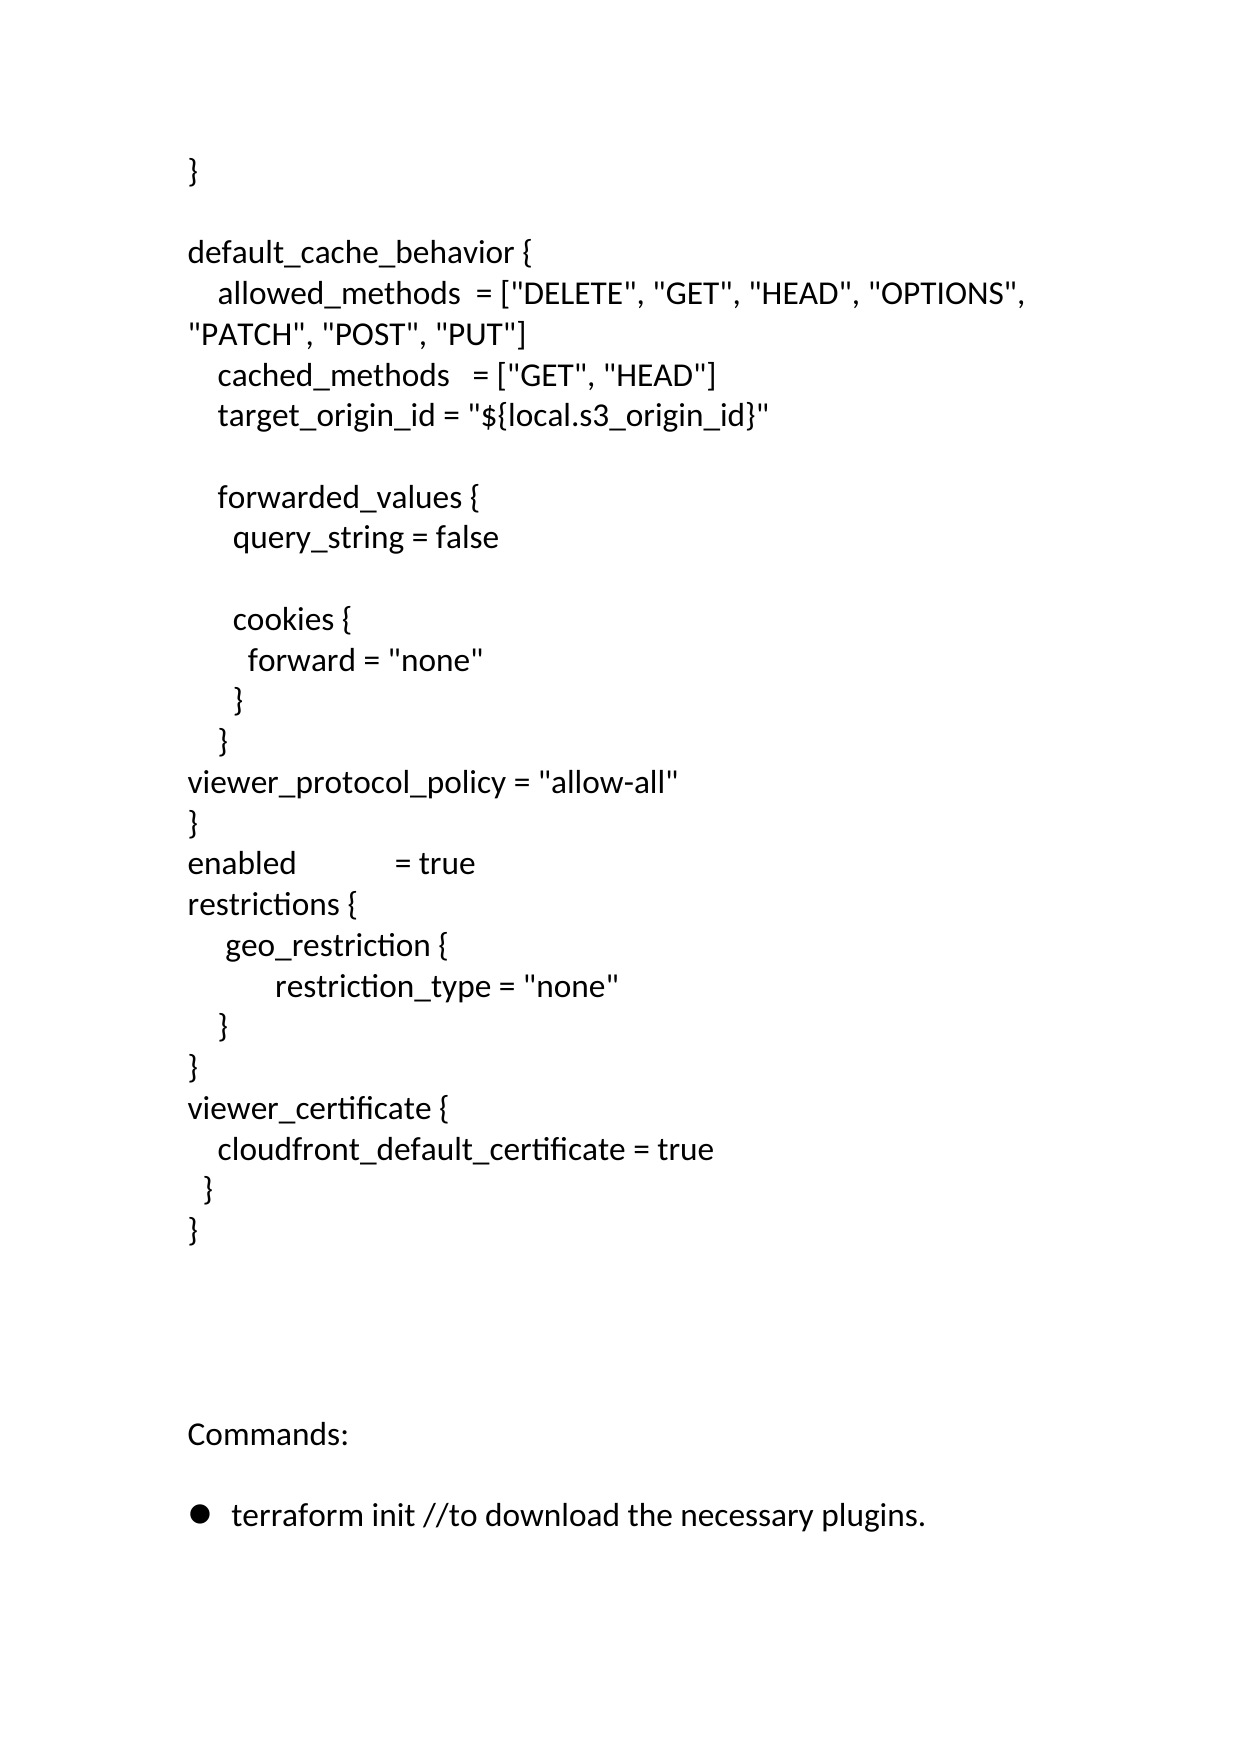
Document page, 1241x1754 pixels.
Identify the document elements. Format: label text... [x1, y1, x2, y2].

text cloudfront_default_certificate = true [187, 1127, 1053, 1168]
text cookies { [187, 598, 1053, 639]
text } [187, 1046, 1053, 1087]
text allowed_methods = ["DELETE", "GET", "HEAD", "OPTIONS", "PATCH", "POST", "PUT"] [187, 272, 1053, 354]
text Commands: [187, 1413, 1053, 1453]
text target_origin_id = "${local.s3_origin_id}" [187, 394, 1053, 435]
list terraform init //to download the necessary plugins. [187, 1494, 1053, 1535]
text geo_restriction { [187, 924, 1053, 964]
text } [187, 720, 1053, 761]
text viewer_protocol_policy = "allow-all" [187, 761, 1053, 802]
text } [187, 150, 1053, 191]
text } [187, 802, 1053, 842]
text restriction_type = "none" [187, 964, 1053, 1005]
text query_string = false [187, 517, 1053, 557]
text viewer_certificate { [187, 1087, 1053, 1127]
text } [187, 1209, 1053, 1250]
text } [187, 1005, 1053, 1046]
text } [187, 1168, 1053, 1209]
text default_cache_behavior { [187, 231, 1053, 272]
text forward = "none" [187, 639, 1053, 679]
text forwarded_values { [187, 476, 1053, 517]
text } [187, 679, 1053, 720]
text enabled = true [187, 842, 1053, 883]
text cached_methods = ["GET", "HEAD"] [187, 354, 1053, 394]
text restrictions { [187, 883, 1053, 924]
